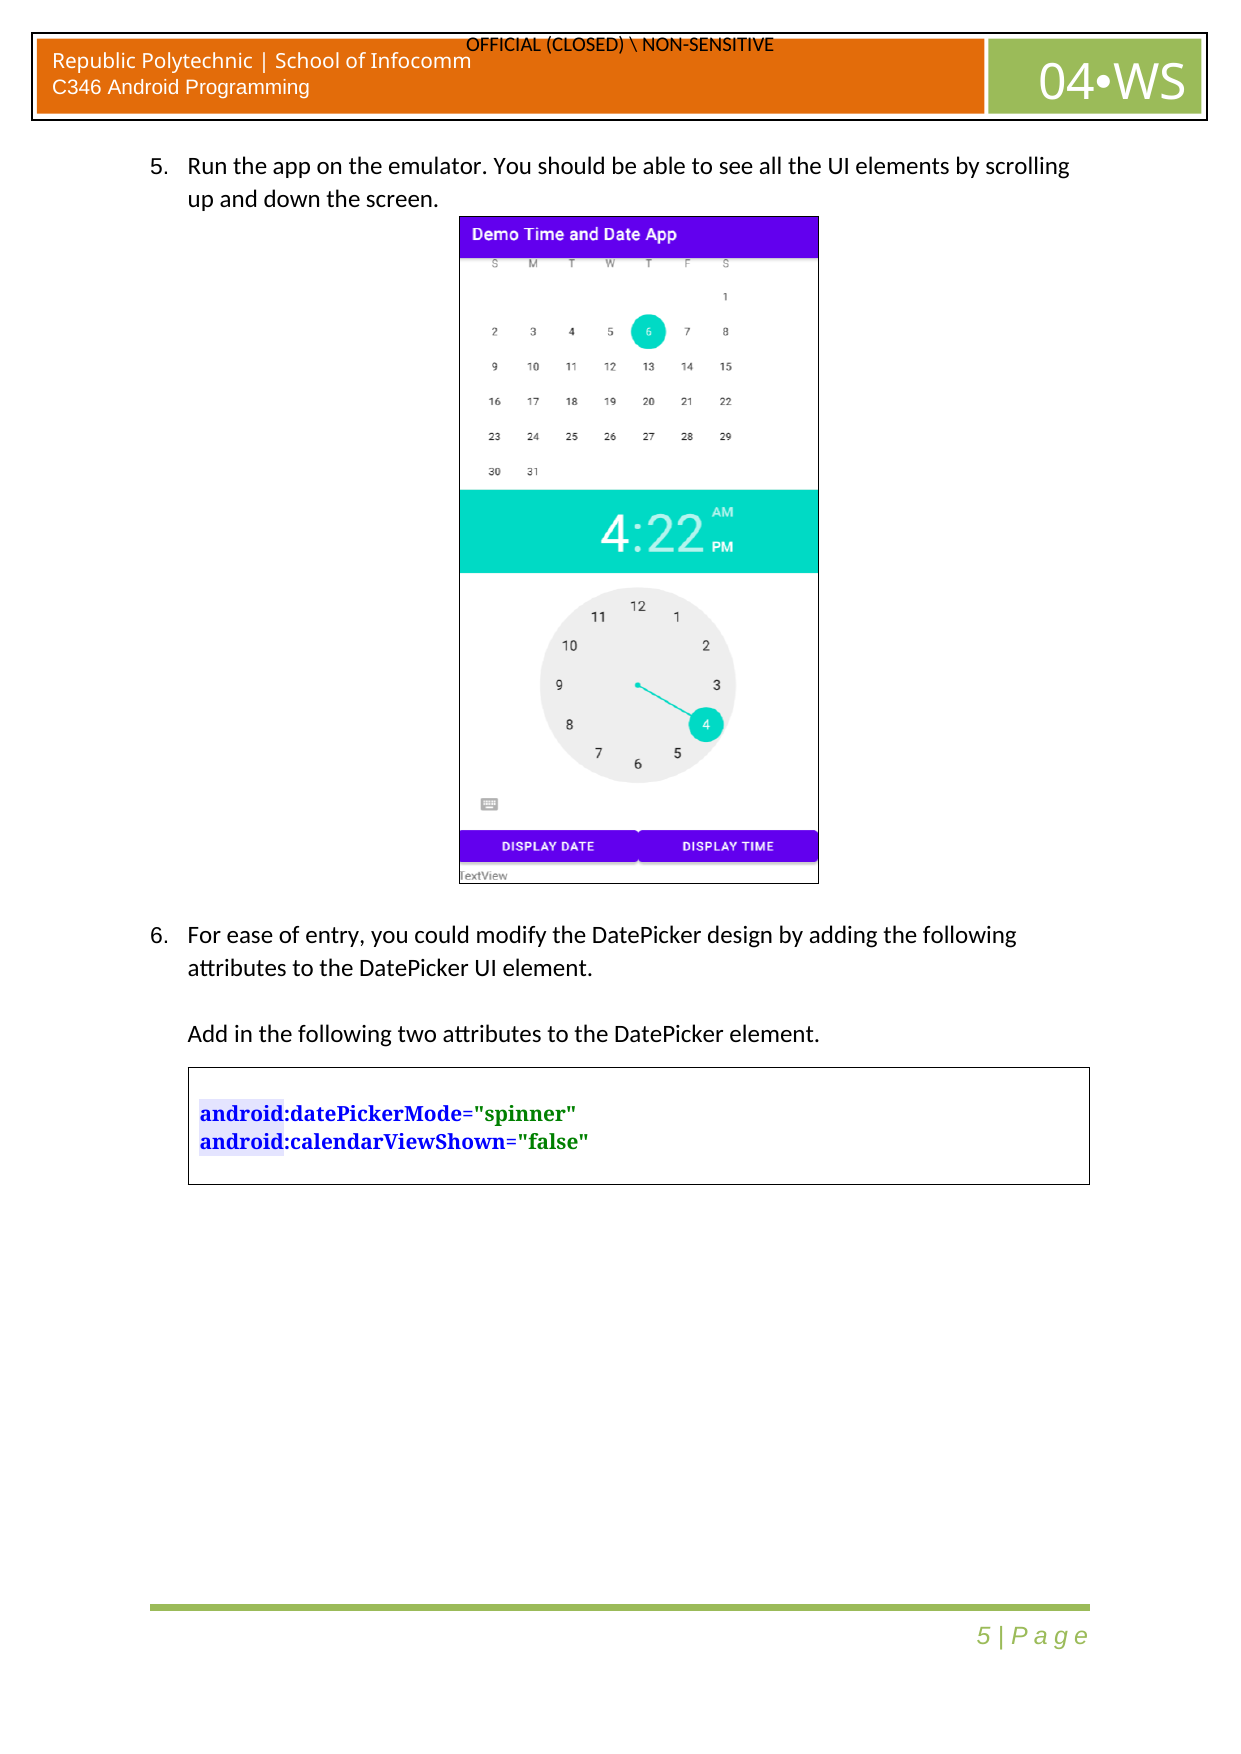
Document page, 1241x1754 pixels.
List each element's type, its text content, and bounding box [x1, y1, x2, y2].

table_header android:datePickerMode="spinner" android:calendarViewShown="false" [189, 1068, 295, 1184]
list Add in the following two attributes to the DatePicker element. [187, 1018, 1090, 1048]
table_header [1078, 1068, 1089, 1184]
picture [460, 217, 818, 883]
list Run the app on the emulator. You should be able to see all the UI elements by scrolling up and down the screen. [150, 150, 1090, 213]
list For ease of entry, you could modify the DatePicker design by adding the following attributes to the DatePicker UI element. [150, 919, 1090, 982]
